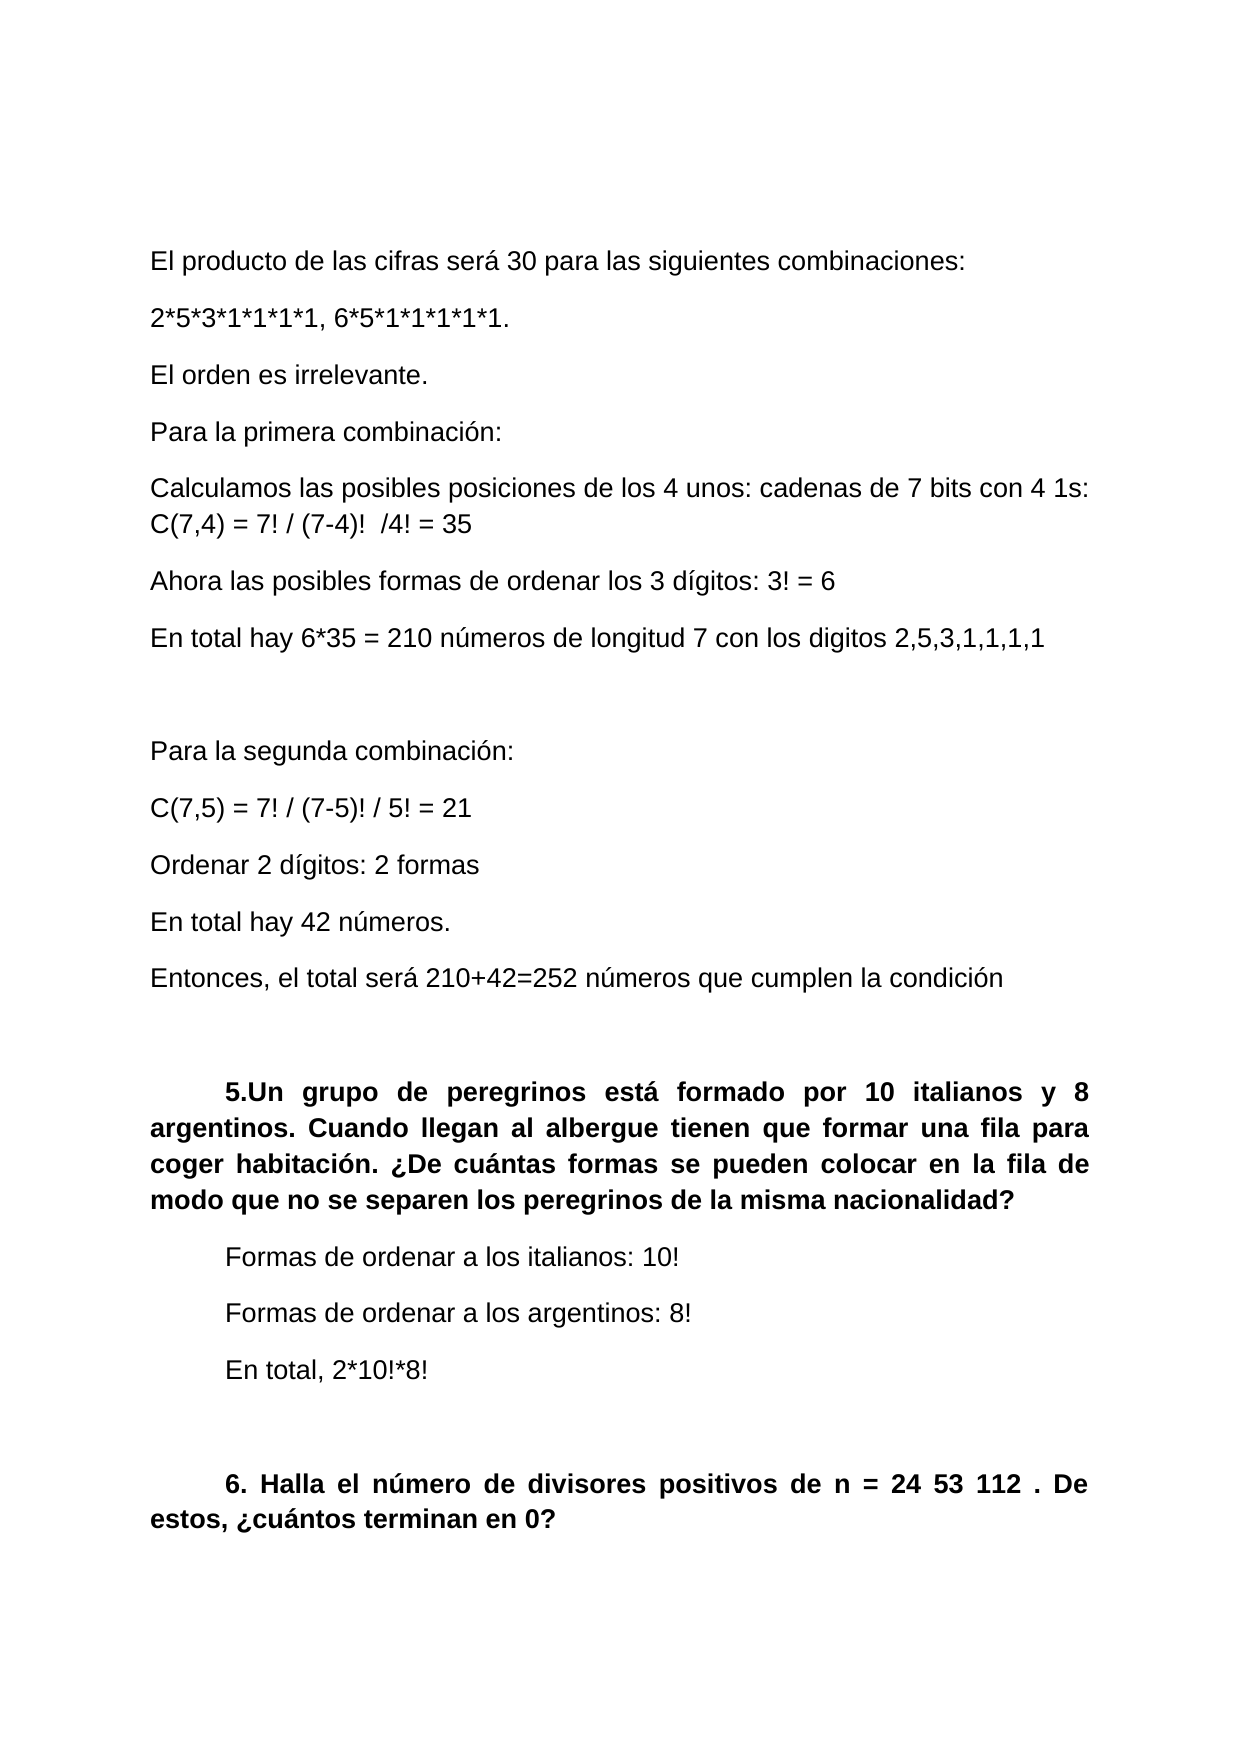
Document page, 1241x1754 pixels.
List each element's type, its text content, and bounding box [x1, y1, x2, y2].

text Formas de ordenar a los argentinos: 8! [150, 1297, 1090, 1328]
text En total, 2*10!*8! [150, 1354, 1090, 1385]
text El producto de las cifras será 30 para las siguientes combinaciones: [150, 245, 1090, 276]
text Formas de ordenar a los italianos: 10! [150, 1241, 1090, 1272]
text Para la primera combinación: [150, 416, 1090, 447]
text En total hay 6*35 = 210 números de longitud 7 con los digitos 2,5,3,1,1,1,1 [150, 622, 1090, 653]
text Para la segunda combinación: [150, 735, 1090, 767]
text 6. Halla el número de divisores positivos de n = 24 53 112 . De estos, ¿cuántos terminan en 0? [150, 1468, 1090, 1535]
text C(7,5) = 7! / (7-5)! / 5! = 21 [150, 792, 1090, 823]
text En total hay 42 números. [150, 906, 1090, 937]
text Ahora las posibles formas de ordenar los 3 dígitos: 3! = 6 [150, 565, 1090, 596]
text Entonces, el total será 210+42=252 números que cumplen la condición [150, 962, 1090, 994]
text El orden es irrelevante. [150, 359, 1090, 390]
text 5.Un grupo de peregrinos está formado por 10 italianos y 8 argentinos. Cuando llegan al albergue tienen que formar una fila para coger habitación. ¿De cuántas formas se pueden colocar en la fila de modo que no se separen los peregrinos de la misma nacionalidad? [150, 1076, 1090, 1215]
text Ordenar 2 dígitos: 2 formas [150, 849, 1090, 880]
text 2*5*3*1*1*1*1, 6*5*1*1*1*1*1. [150, 302, 1090, 333]
text Calculamos las posibles posiciones de los 4 unos: cadenas de 7 bits con 4 1s: C(7,4) = 7! / (7-4)! /4! = 35 [150, 472, 1090, 539]
